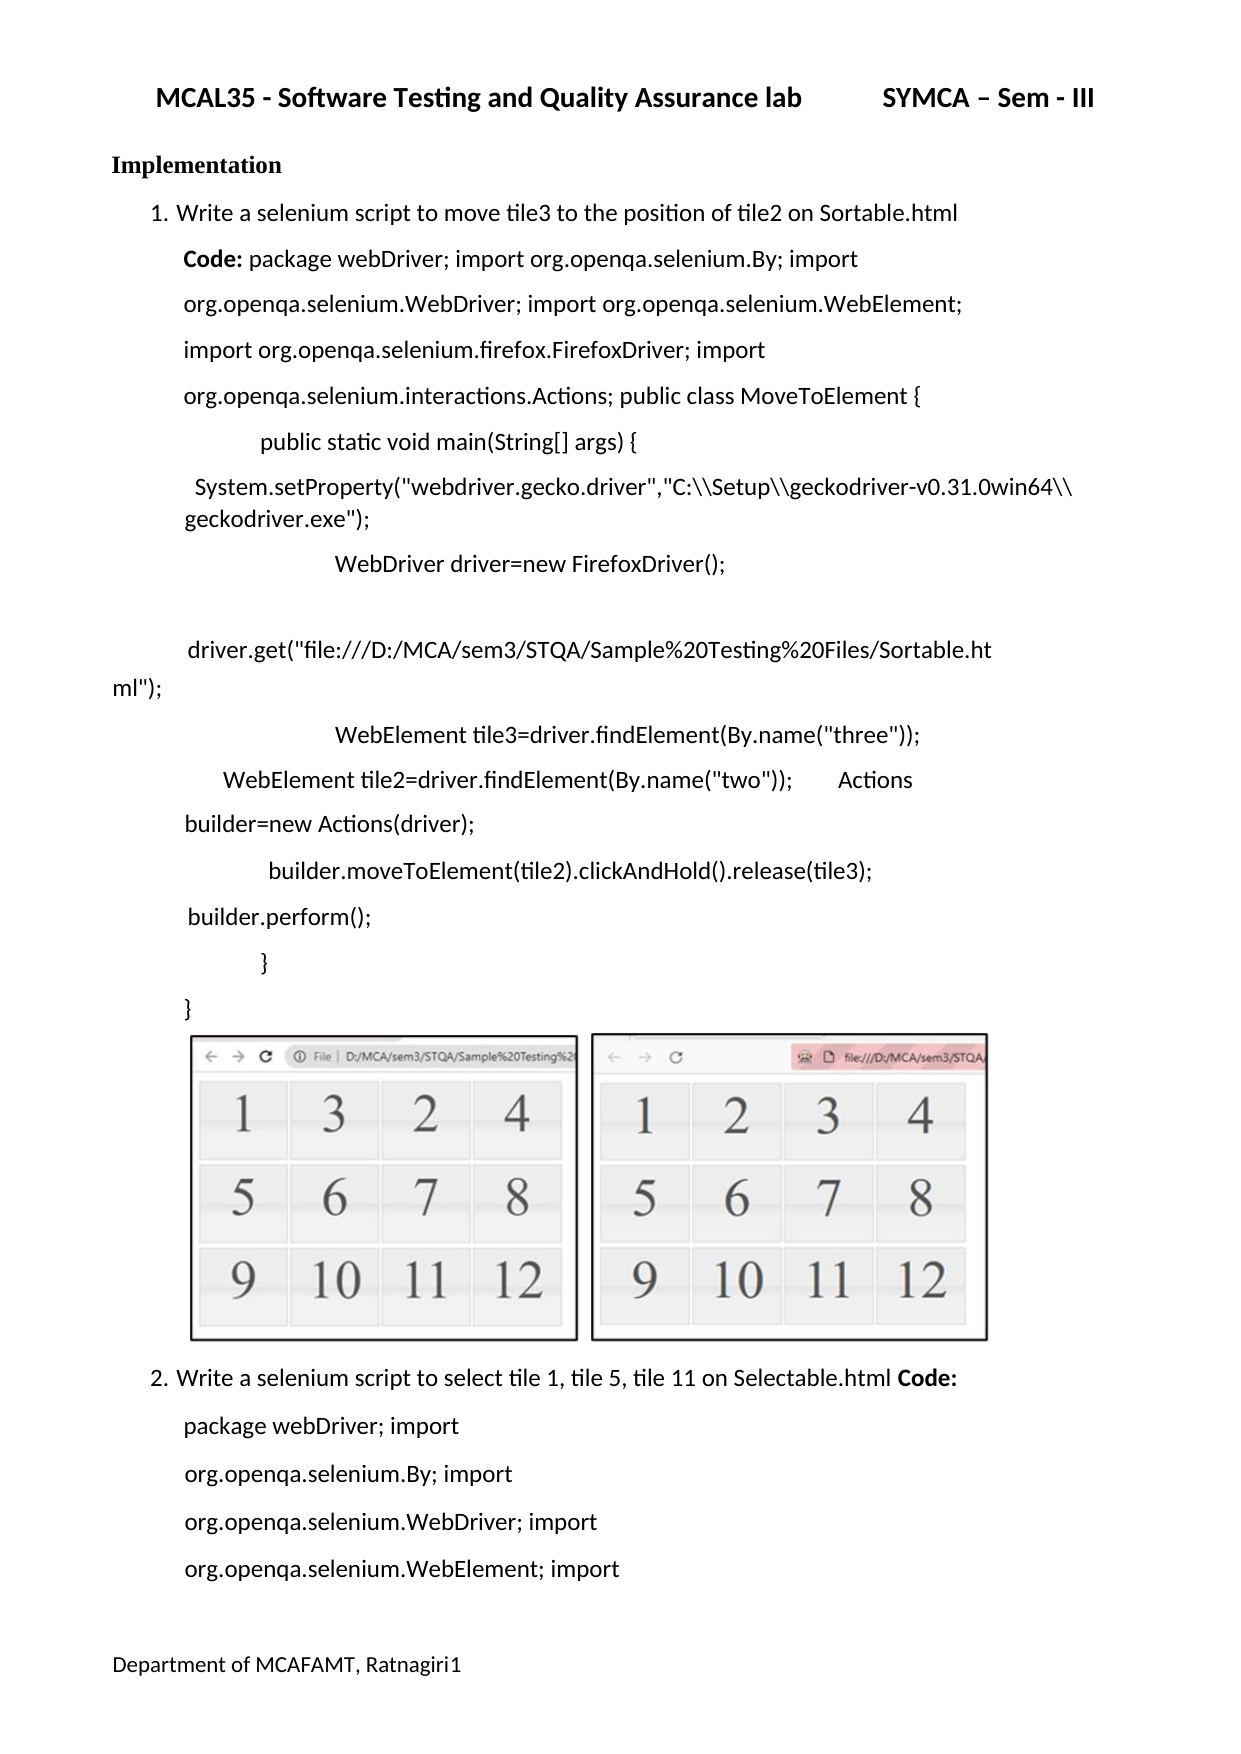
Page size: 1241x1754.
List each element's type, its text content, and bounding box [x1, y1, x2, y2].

text } [183, 993, 1149, 1023]
text WebElement tile2=driver.findElement(By.name("two")); Actions builder=new Actions(driver); [183, 764, 989, 839]
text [183, 1410, 691, 1584]
text } [112, 948, 1149, 978]
text builder.moveToElement(tile2).clickAndHold().release(tile3); builder.perform(); [183, 855, 1063, 932]
text 2. Write a selenium script to select tile 1, tile 5, tile 11 on Selectable.html Code: [150, 1362, 969, 1393]
text WebElement tile3=driver.findElement(By.name("three")); [112, 719, 1149, 749]
picture [189, 1034, 579, 1342]
text public static void main(String[] args) { [112, 426, 1149, 457]
picture [590, 1032, 989, 1342]
text System.setProperty("webdriver.gecko.driver","C:\\Setup\\geckodriver-v0.31.0win64\\geckodriver.exe"); [183, 471, 1149, 534]
subtitle Implementation [111, 150, 1149, 179]
text 1. Write a selenium script to move tile3 to the position of tile2 on Sortable.html Code: package webDriver; import org.openqa.selenium.By; import org.openqa.selenium.WebDriver; import org.openqa.selenium.WebElement; import org.openqa.selenium.firefox.FirefoxDriver; import org.openqa.selenium.interactions.Actions; public class MoveToElement { [150, 197, 971, 411]
text driver.get("file:///D:/MCA/sem3/STQA/Sample%20Testing%20Files/Sortable.ht ml"); [111, 634, 1043, 703]
text WebDriver driver=new FirefoxDriver(); [112, 548, 1149, 579]
